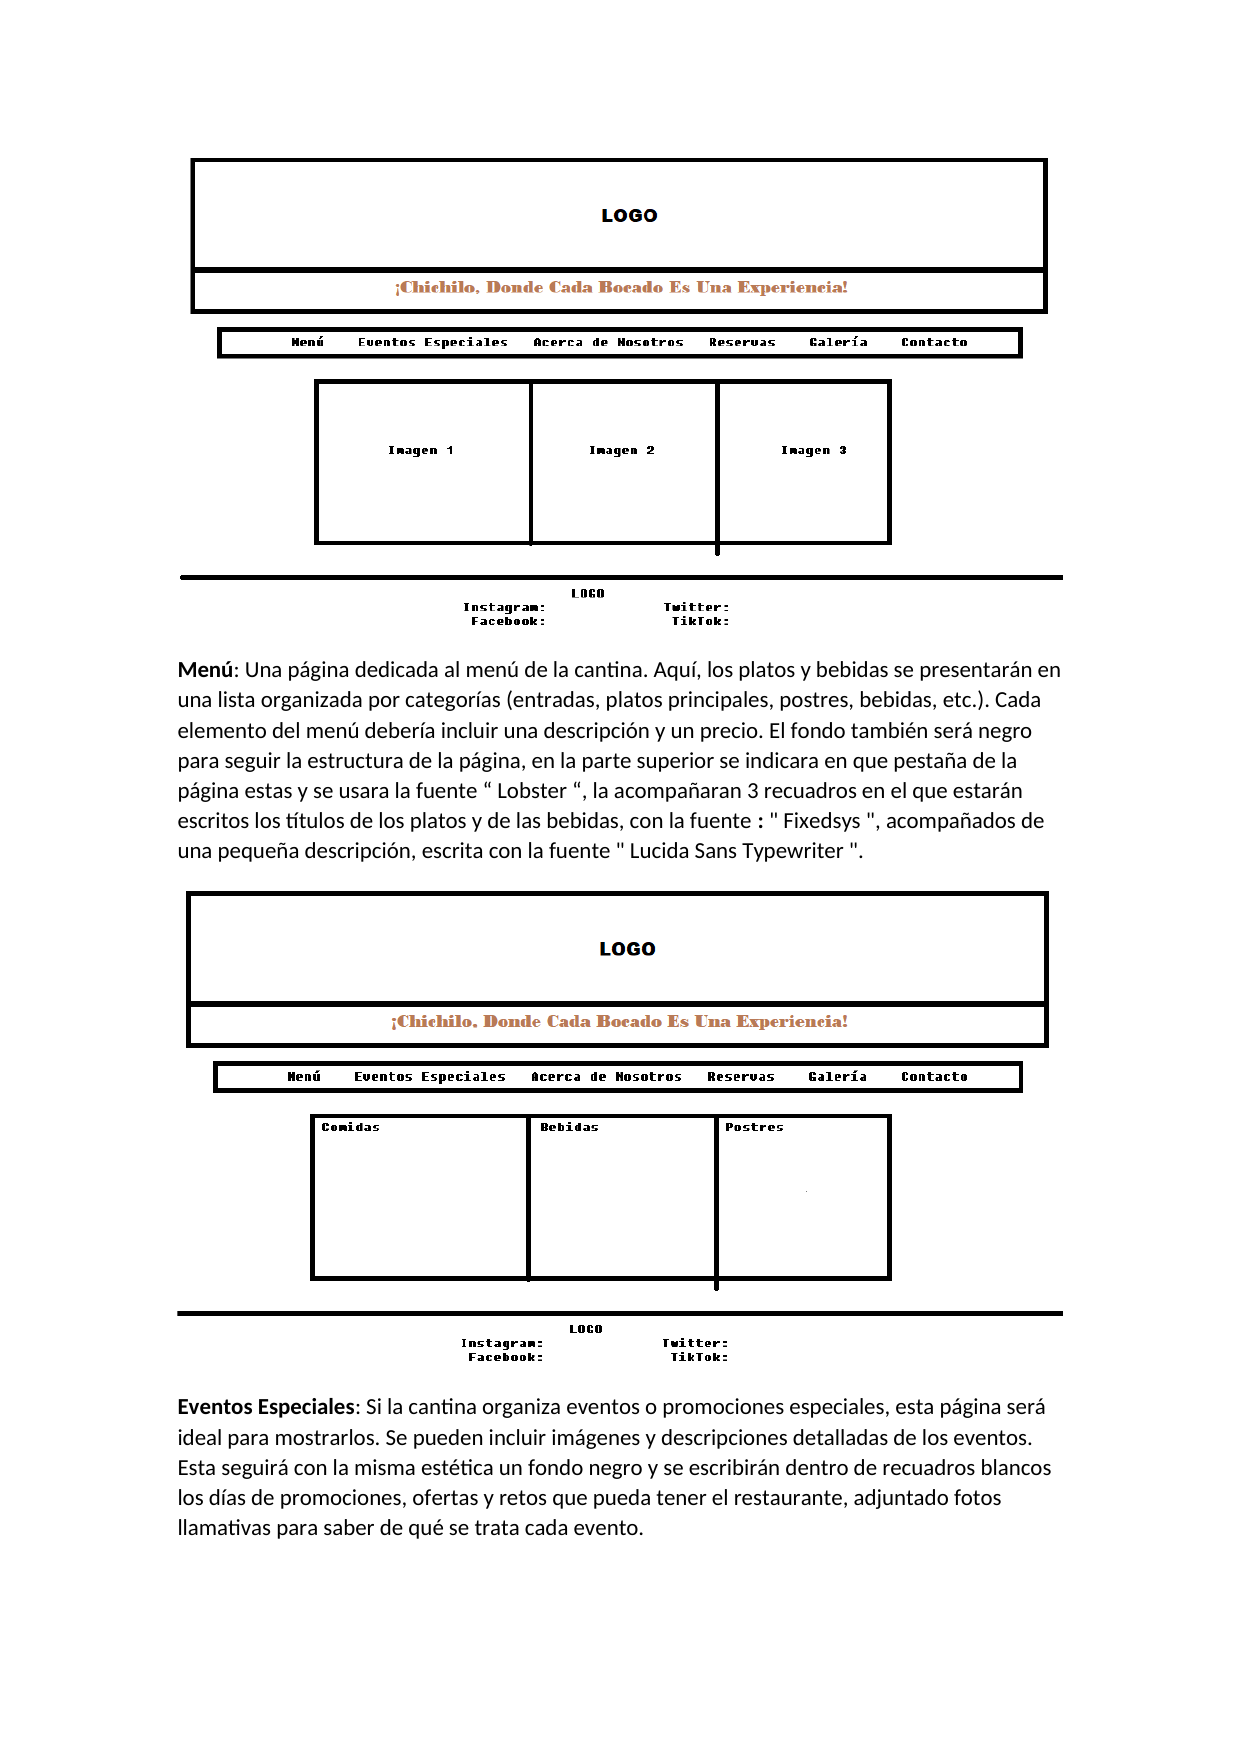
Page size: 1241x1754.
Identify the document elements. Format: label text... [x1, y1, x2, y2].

text Menú: Una página dedicada al menú de la cantina. Aquí, los platos y bebidas se presentarán en una lista organizada por categorías (entradas, platos principales, postres, bebidas, etc.). Cada elemento del menú debería incluir una descripción y un precio. El fondo también será negro para seguir la estructura de la página, en la parte superior se indicara en que pestaña de la página estas y se usara la fuente “ Lobster “, la acompañaran 3 recuadros en el que estarán escritos los títulos de los platos y de las bebidas, con la fuente : " Fixedsys ", acompañados de una pequeña descripción, escrita con la fuente " Lucida Sans Typewriter ". [177, 655, 1063, 864]
picture [177, 147, 1063, 637]
text Eventos Especiales: Si la cantina organiza eventos o promociones especiales, esta página será ideal para mostrarlos. Se pueden incluir imágenes y descripciones detalladas de los eventos. Esta seguirá con la misma estética un fondo negro y se escribirán dentro de recuadros blancos los días de promociones, ofertas y retos que pueda tener el restaurante, adjuntado fotos llamativas para saber de qué se trata cada evento. [177, 1392, 1063, 1541]
picture [177, 883, 1063, 1374]
